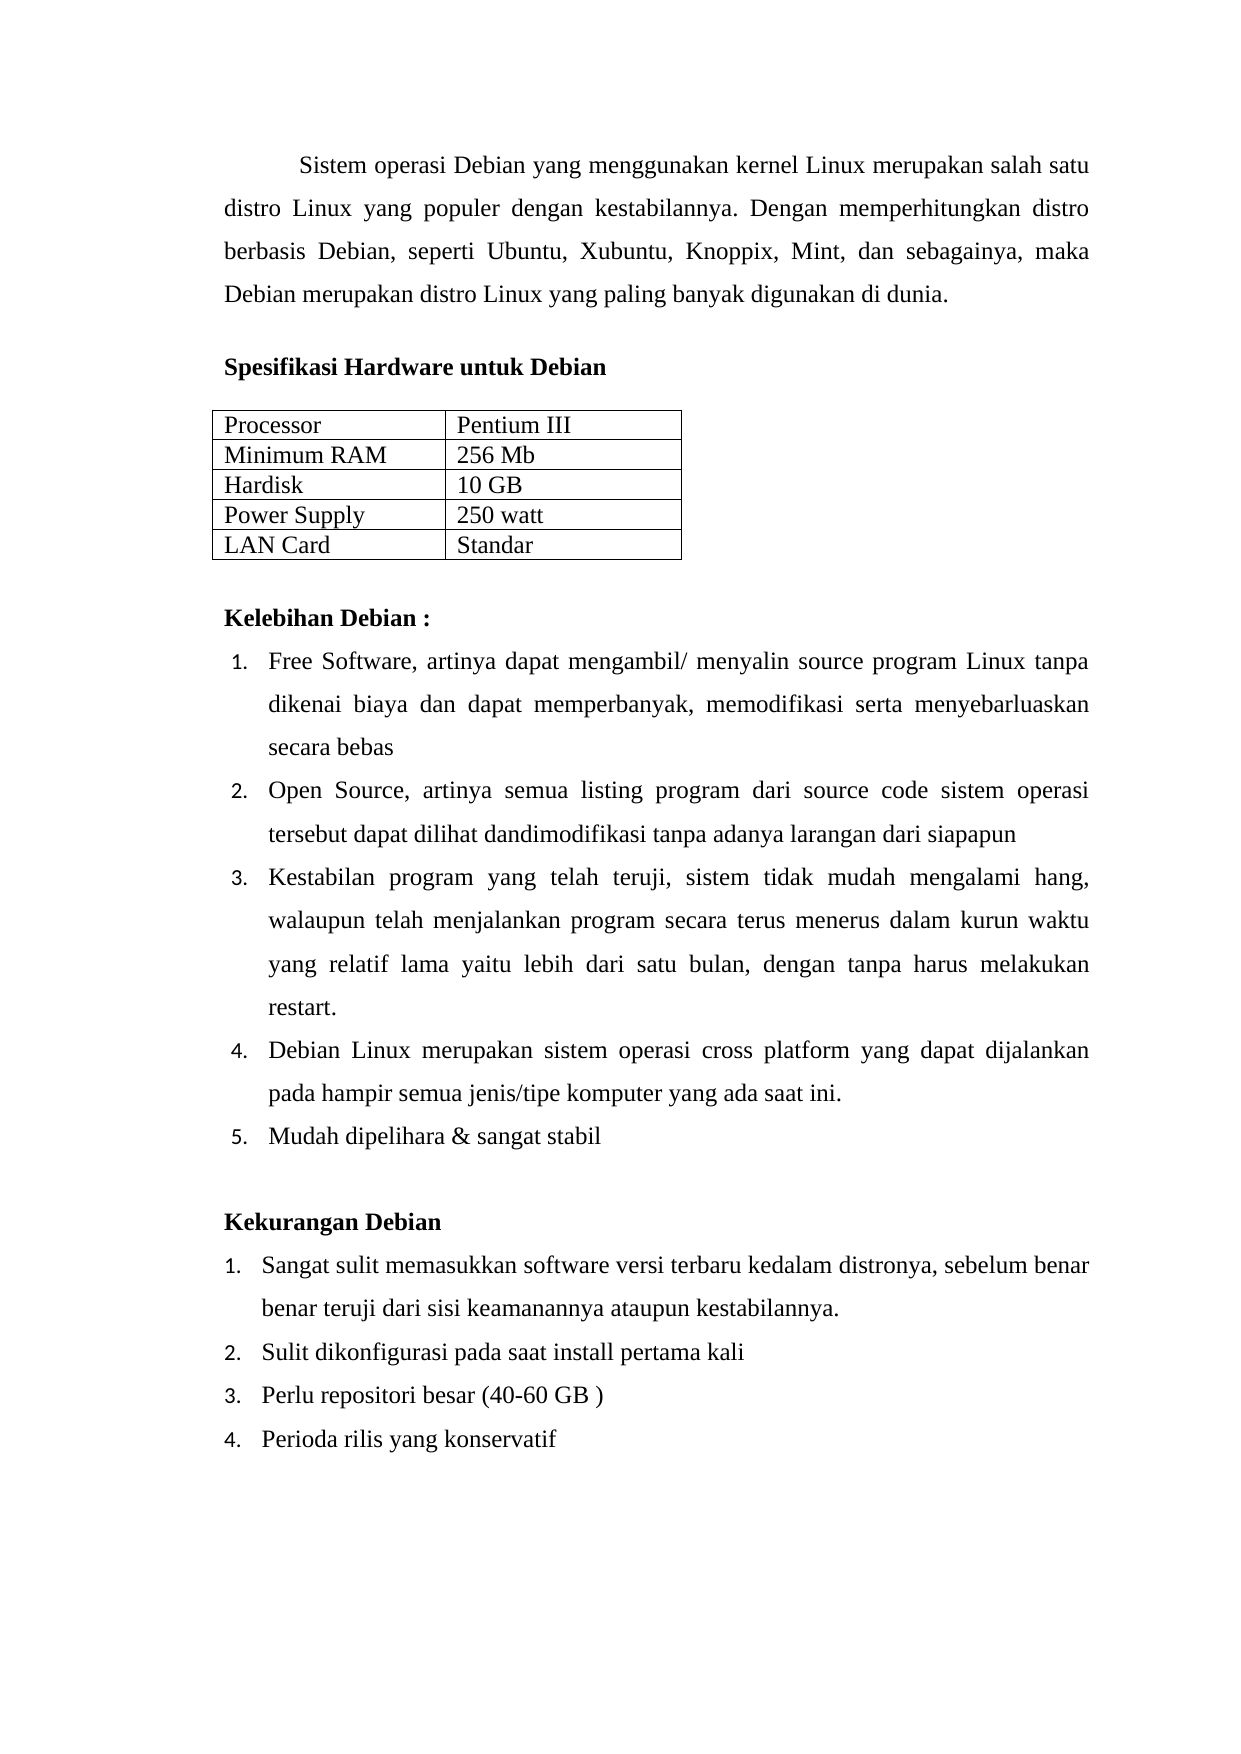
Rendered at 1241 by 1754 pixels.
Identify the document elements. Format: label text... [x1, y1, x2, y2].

list Free Software, artinya dapat mengambil/ menyalin source program Linux tanpa dikenai biaya dan dapat memperbanyak, memodifikasi serta menyebarluaskan secara bebas [231, 646, 1090, 761]
list Perioda rilis yang konservatif [224, 1424, 1090, 1453]
table_cell 256 Mb [446, 440, 681, 469]
table_cell Minimum RAM [213, 440, 445, 469]
list Sangat sulit memasukkan software versi terbaru kedalam distronya, sebelum benar benar teruji dari sisi keamanannya ataupun kestabilannya. [224, 1250, 1090, 1322]
list Perlu repositori besar (40-60 GB ) [224, 1380, 1090, 1409]
table_cell 10 GB [446, 470, 681, 499]
list Mudah dipelihara & sangat stabil [231, 1121, 1090, 1151]
table_cell LAN Card [213, 530, 445, 558]
list Open Source, artinya semua listing program dari source code sistem operasi tersebut dapat dilihat dandimodifikasi tanpa adanya larangan dari siapapun [231, 776, 1090, 848]
table_cell Hardisk [213, 470, 445, 499]
text Spesifikasi Hardware untuk Debian [224, 352, 1090, 380]
table_header Processor [213, 411, 445, 439]
text Sistem operasi Debian yang menggunakan kernel Linux merupakan salah satu distro Linux yang populer dengan kestabilannya. Dengan memperhitungkan distro berbasis Debian, seperti Ubuntu, Xubuntu, Knoppix, Mint, dan sebagainya, maka Debian merupakan distro Linux yang paling banyak digunakan di dunia. [224, 150, 1090, 308]
list Kekurangan Debian [224, 1207, 1090, 1236]
list Sulit dikonfigurasi pada saat install pertama kali [224, 1337, 1090, 1366]
table_cell 250 watt [446, 500, 681, 529]
list Debian Linux merupakan sistem operasi cross platform yang dapat dijalankan pada hampir semua jenis/tipe komputer yang ada saat ini. [231, 1035, 1090, 1107]
table_header Pentium III [446, 411, 681, 439]
list Kestabilan program yang telah teruji, sistem tidak mudah mengalami hang, walaupun telah menjalankan program secara terus menerus dalam kurun waktu yang relatif lama yaitu lebih dari satu bulan, dengan tanpa harus melakukan restart. [231, 862, 1090, 1021]
text Kelebihan Debian : [224, 603, 1090, 631]
table_cell Power Supply [213, 500, 445, 529]
table_cell Standar [446, 530, 681, 558]
